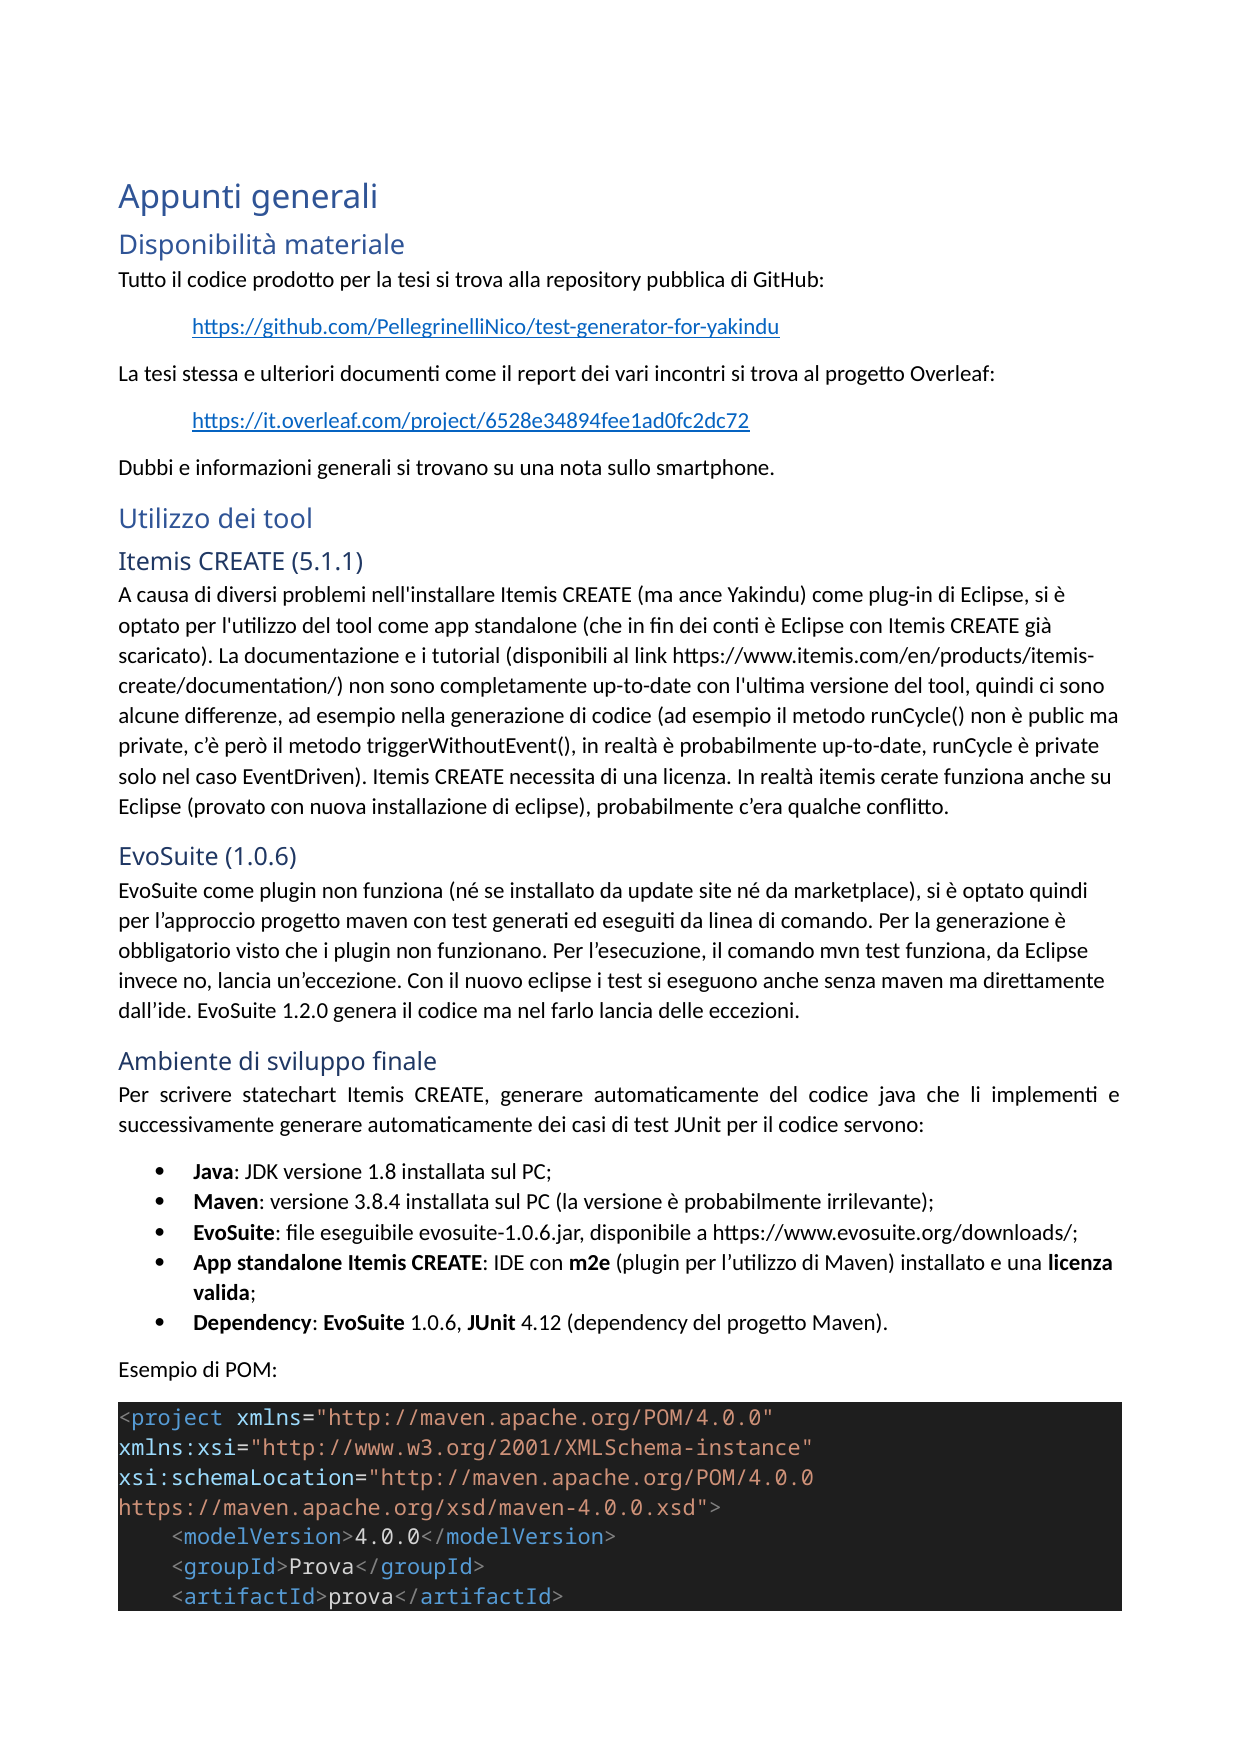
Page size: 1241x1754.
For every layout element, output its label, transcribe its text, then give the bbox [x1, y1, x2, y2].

text <artifactId>prova</artifactId> [118, 1581, 1122, 1611]
text A causa di diversi problemi nell'installare Itemis CREATE (ma ance Yakindu) come plug-in di Eclipse, si è optato per l'utilizzo del tool come app standalone (che in fin dei conti è Eclipse con Itemis CREATE già scaricato). La documentazione e i tutorial (disponibili al link https://www.itemis.com/en/products/itemis-create/documentation/) non sono completamente up-to-date con l'ultima versione del tool, quindi ci sono alcune differenze, ad esempio nella generazione di codice (ad esempio il metodo runCycle() non è public ma private, c’è però il metodo triggerWithoutEvent(), in realtà è probabilmente up-to-date, runCycle è private solo nel caso EventDriven). Itemis CREATE necessita di una licenza. In realtà itemis cerate funziona anche su Eclipse (provato con nuova installazione di eclipse), probabilmente c’era qualche conflitto. [118, 581, 1122, 820]
text <groupId>Prova</groupId> [118, 1551, 1122, 1581]
text https://it.overleaf.com/project/6528e34894fee1ad0fc2dc72 [118, 406, 1122, 434]
list Java: JDK versione 1.8 installata sul PC; [156, 1157, 1122, 1185]
subtitle Ambiente di sviluppo finale [118, 1043, 1122, 1077]
text <modelVersion>4.0.0</modelVersion> [118, 1521, 1122, 1551]
text https://github.com/PellegrinelliNico/test-generator-for-yakindu [118, 312, 1122, 340]
text <project xmlns="http://maven.apache.org/POM/4.0.0" xmlns:xsi="http://www.w3.org/2001/XMLSchema-instance" xsi:schemaLocation="http://maven.apache.org/POM/4.0.0 https://maven.apache.org/xsd/maven-4.0.0.xsd"> [118, 1402, 1122, 1521]
text EvoSuite come plugin non funziona (né se installato da update site né da marketplace), si è optato quindi per l’approccio progetto maven con test generati ed eseguiti da linea di comando. Per la generazione è obbligatorio visto che i plugin non funzionano. Per l’esecuzione, il comando mvn test funziona, da Eclipse invece no, lancia un’eccezione. Con il nuovo eclipse i test si eseguono anche senza maven ma direttamente dall’ide. EvoSuite 1.2.0 genera il codice ma nel farlo lancia delle eccezioni. [118, 876, 1122, 1024]
list App standalone Itemis CREATE: IDE con m2e (plugin per l’utilizzo di Maven) installato e una licenza valida; [156, 1248, 1122, 1306]
list Dependency: EvoSuite 1.0.6, JUnit 4.12 (dependency del progetto Maven). [156, 1308, 1122, 1336]
subtitle Utilizzo dei tool [118, 500, 1122, 537]
subtitle Disponibilità materiale [118, 226, 1122, 263]
subtitle Itemis CREATE (5.1.1) [118, 544, 1122, 578]
subtitle EvoSuite (1.0.6) [118, 839, 1122, 873]
subtitle Appunti generali [118, 173, 1122, 218]
text Tutto il codice prodotto per la tesi si trova alla repository pubblica di GitHub: [118, 266, 1122, 293]
text La tesi stessa e ulteriori documenti come il report dei vari incontri si trova al progetto Overleaf: [118, 359, 1122, 387]
list EvoSuite: file eseguibile evosuite-1.0.6.jar, disponibile a https://www.evosuite.org/downloads/; [156, 1218, 1122, 1246]
text Esempio di POM: [118, 1355, 1122, 1383]
text Per scrivere statechart Itemis CREATE, generare automaticamente del codice java che li implementi e successivamente generare automaticamente dei casi di test JUnit per il codice servono: [118, 1080, 1122, 1138]
text Dubbi e informazioni generali si trovano su una nota sullo smartphone. [118, 453, 1122, 481]
list Maven: versione 3.8.4 installata sul PC (la versione è probabilmente irrilevante); [156, 1187, 1122, 1216]
